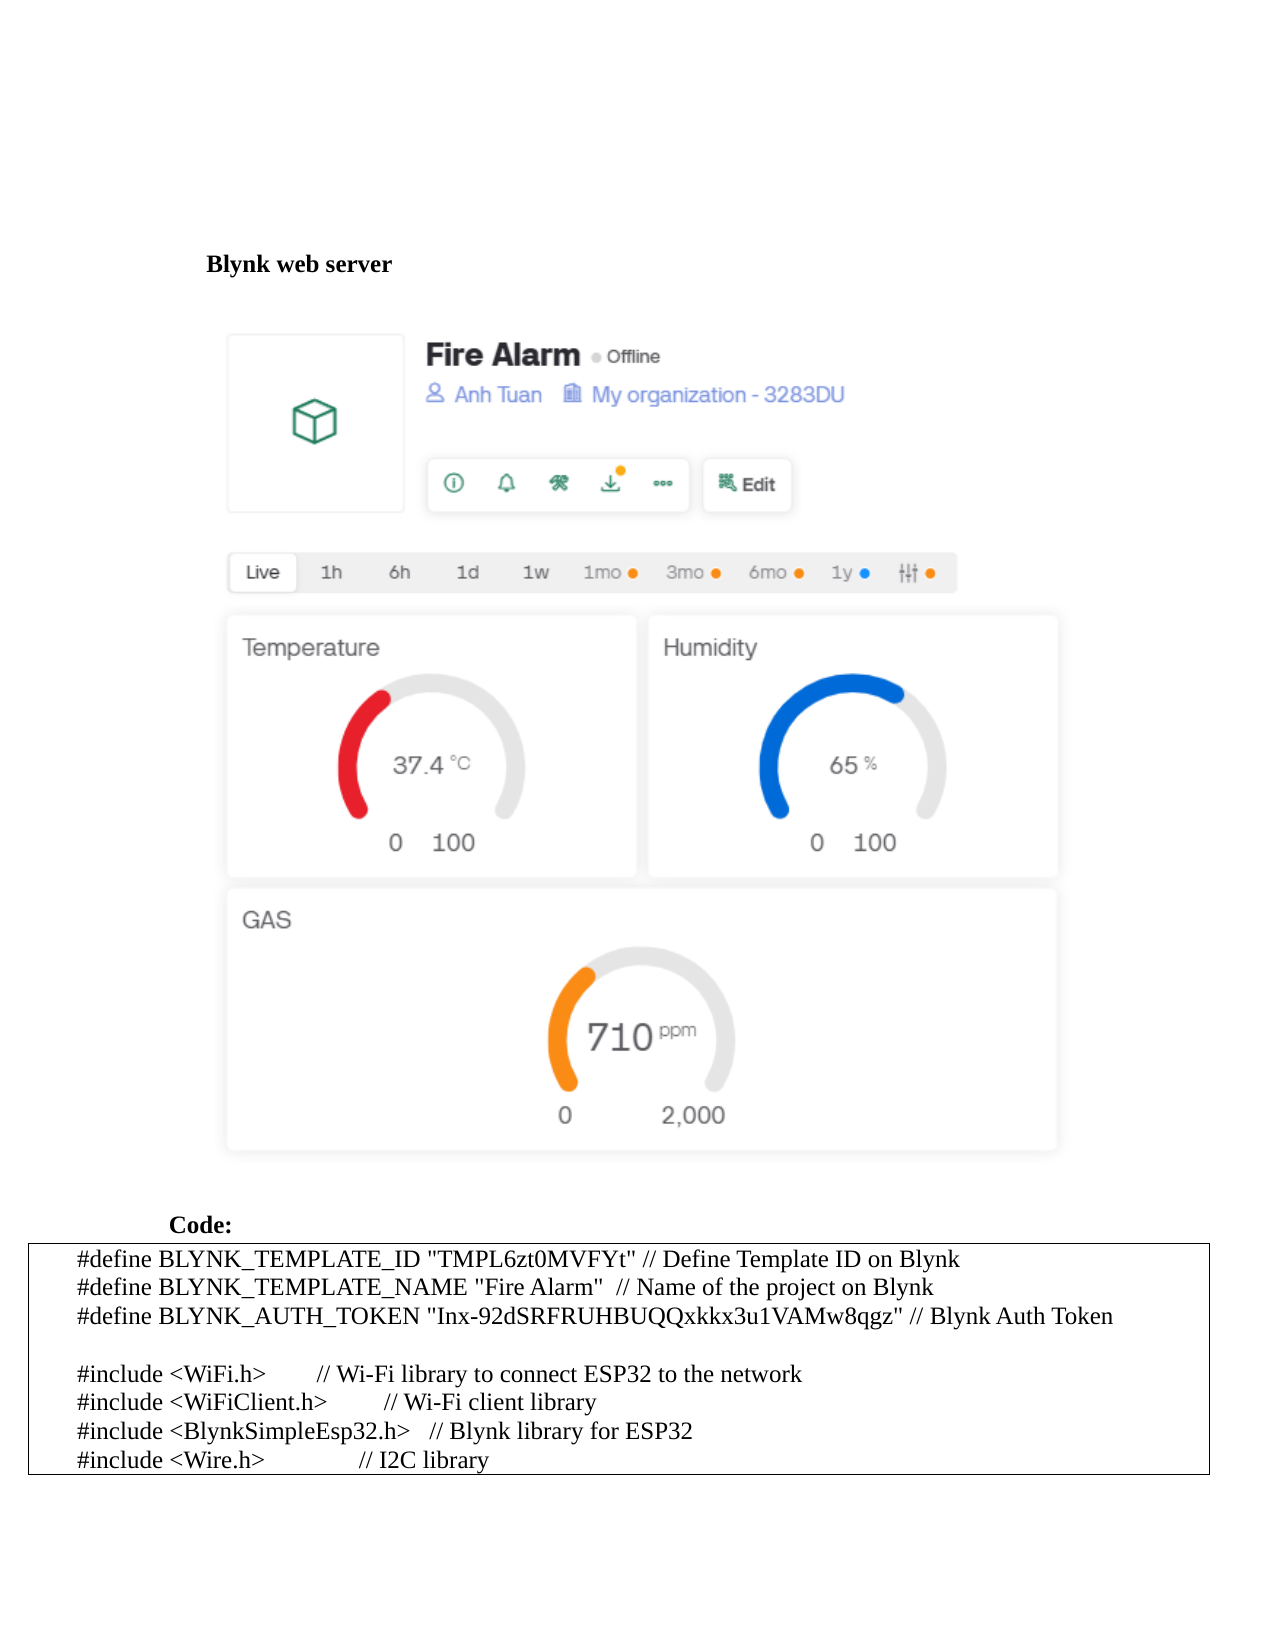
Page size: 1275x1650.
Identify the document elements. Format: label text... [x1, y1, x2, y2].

list Blynk web server [206, 249, 1125, 278]
text Code: [169, 1210, 1125, 1238]
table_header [29, 1244, 1209, 1474]
picture [206, 315, 1113, 1172]
